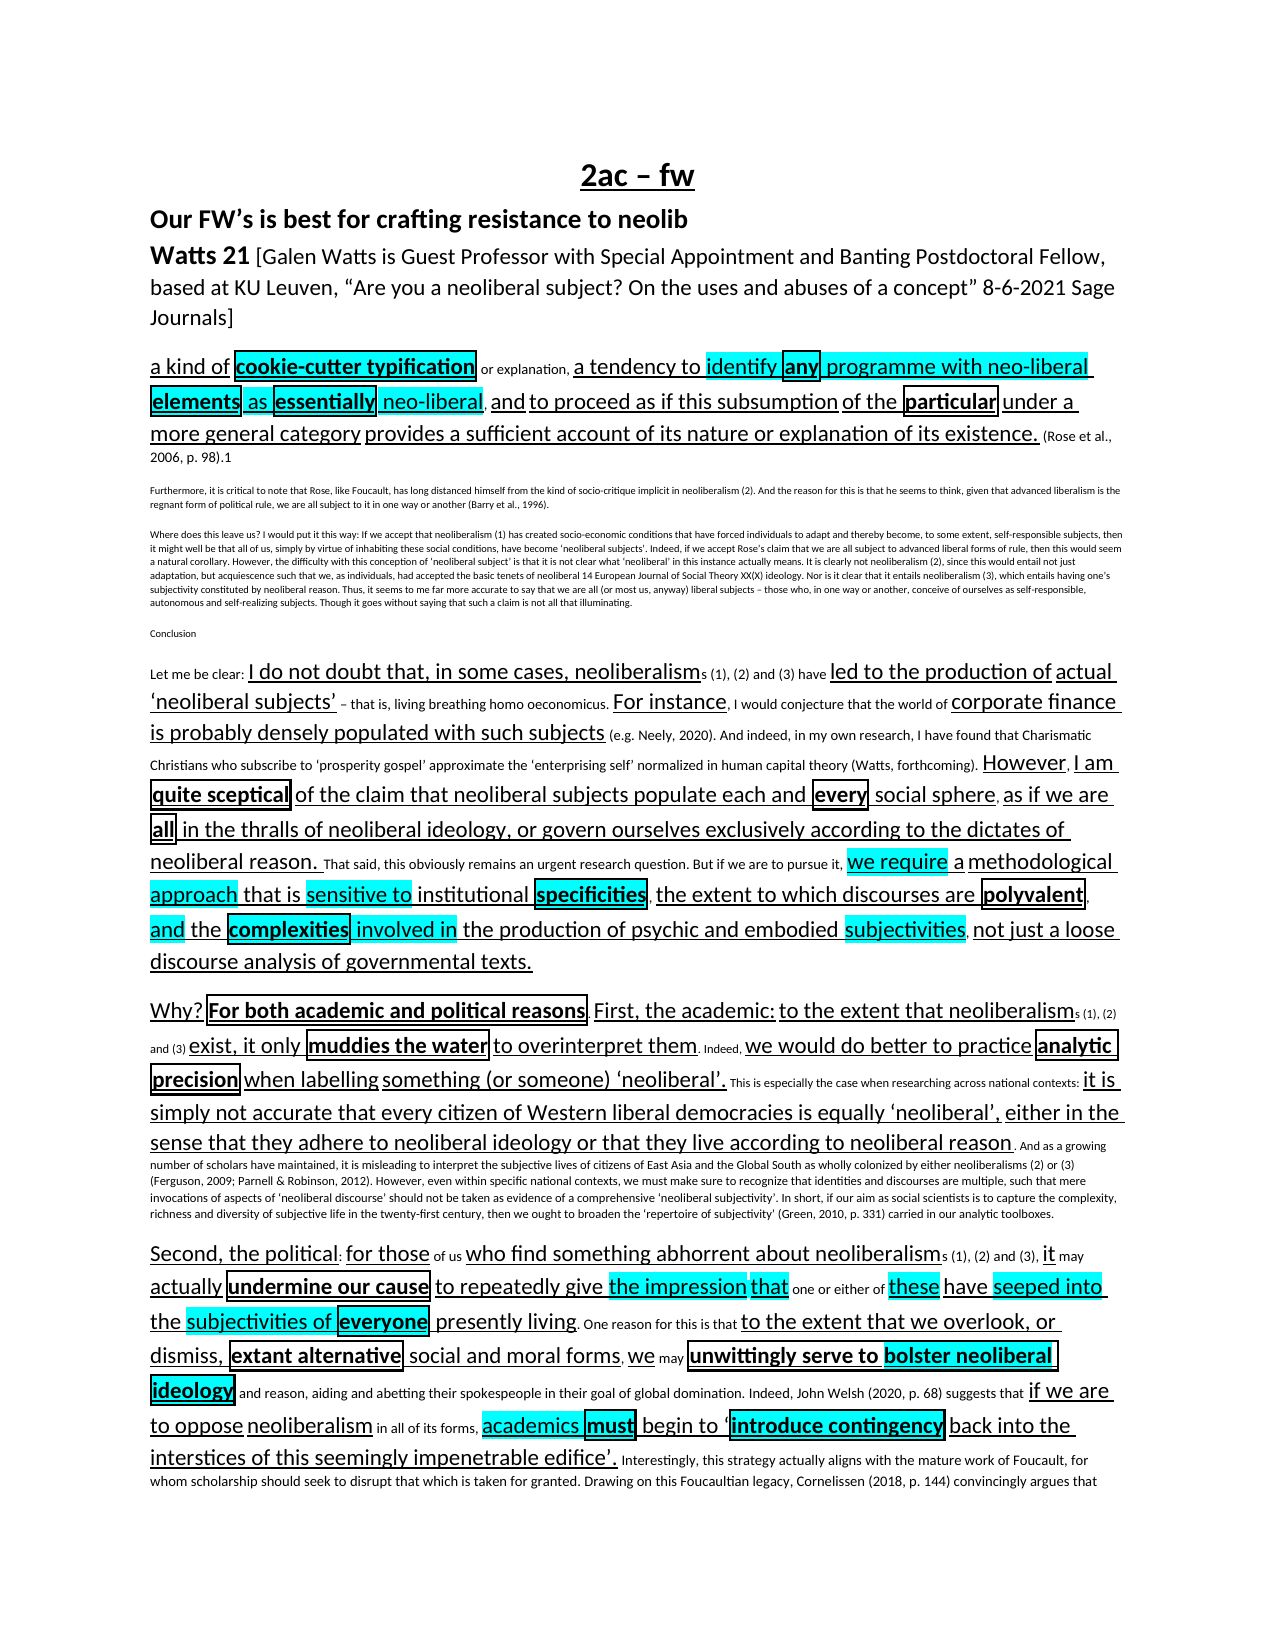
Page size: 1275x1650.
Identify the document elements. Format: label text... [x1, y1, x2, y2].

text Conclusion [150, 627, 1125, 640]
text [150, 1239, 1125, 1490]
text a kind of cookie-cutter typification or explanation, a tendency to identify any programme with neo-liberal elements as essentially neo-liberal, and to proceed as if this subsumption of the particular under a more general category provides a sufficient account of its nature or explanation of its existence. (Rose et al., 2006, p. 98).1 [150, 350, 1125, 466]
text Watts 21 [Galen Watts is Guest Professor with Special Appointment and Banting Postdoctoral Fellow, based at KU Leuven, “Are you a neoliberal subject? On the uses and abuses of a concept” 8-6-2021 Sage Journals] [150, 238, 1125, 331]
subtitle Our FW’s is best for crafting resistance to neolib [150, 202, 1125, 235]
text Furthermore, it is critical to note that Rose, like Foucault, has long distanced himself from the kind of socio-critique implicit in neoliberalism (2). And the reason for this is that he seems to think, given that advanced liberalism is the regnant form of political rule, we are all subject to it in one way or another (Barry et al., 1996). [150, 484, 1125, 511]
subtitle 2ac – fw [150, 154, 1125, 195]
text Where does this leave us? I would put it this way: If we accept that neoliberalism (1) has created socio-economic conditions that have forced individuals to adapt and thereby become, to some extent, self-responsible subjects, then it might well be that all of us, simply by virtue of inhabiting these social conditions, have become ‘neoliberal subjects’. Indeed, if we accept Rose’s claim that we are all subject to advanced liberal forms of rule, then this would seem a natural corollary. However, the difficulty with this conception of ‘neoliberal subject’ is that it is not clear what ‘neoliberal’ in this instance actually means. It is clearly not neoliberalism (2), since this would entail not just adaptation, but acquiescence such that we, as individuals, had accepted the basic tenets of neoliberal 14 European Journal of Social Theory XX(X) ideology. Nor is it clear that it entails neoliberalism (3), which entails having one’s subjectivity constituted by neoliberal reason. Thus, it seems to me far more accurate to say that we are all (or most us, anyway) liberal subjects – those who, in one way or another, conceive of ourselves as self-responsible, autonomous and self-realizing subjects. Though it goes without saying that such a claim is not all that illuminating. [150, 528, 1125, 609]
text Let me be clear: I do not doubt that, in some cases, neoliberalisms (1), (2) and (3) have led to the production of actual ‘neoliberal subjects’ – that is, living breathing homo oeconomicus. For instance, I would conjecture that the world of corporate finance is probably densely populated with such subjects (e.g. Neely, 2020). And indeed, in my own research, I have found that Charismatic Christians who subscribe to ‘prosperity gospel’ approximate the ‘enterprising self’ normalized in human capital theory (Watts, forthcoming). However, I am quite sceptical of the claim that neoliberal subjects populate each and every social sphere, as if we are all in the thralls of neoliberal ideology, or govern ourselves exclusively according to the dictates of neoliberal reason. That said, this obviously remains an urgent research question. But if we are to pursue it, we require a methodological approach that is sensitive to institutional specificities, the extent to which discourses are polyvalent, and the complexities involved in the production of psychic and embodied subjectivities, not just a loose discourse analysis of governmental texts. [150, 657, 1125, 975]
text Why? For both academic and political reasons. First, the academic: to the extent that neoliberalisms (1), (2) and (3) exist, it only muddies the water to overinterpret them. Indeed, we would do better to practice analytic precision when labelling something (or someone) ‘neoliberal’. This is especially the case when researching across national contexts: it is simply not accurate that every citizen of Western liberal democracies is equally ‘neoliberal’, either in the sense that they adhere to neoliberal ideology or that they live according to neoliberal reason. And as a growing number of scholars have maintained, it is misleading to interpret the subjective lives of citizens of East Asia and the Global South as wholly colonized by either neoliberalisms (2) or (3) (Ferguson, 2009; Parnell & Robinson, 2012). However, even within specific national contexts, we must make sure to recognize that identities and discourses are multiple, such that mere invocations of aspects of ‘neoliberal discourse’ should not be taken as evidence of a comprehensive ‘neoliberal subjectivity’. In short, if our aim as social scientists is to capture the complexity, richness and diversity of subjective life in the twenty-first century, then we ought to broaden the ‘repertoire of subjectivity’ (Green, 2010, p. 331) carried in our analytic toolboxes. [150, 994, 1125, 1222]
